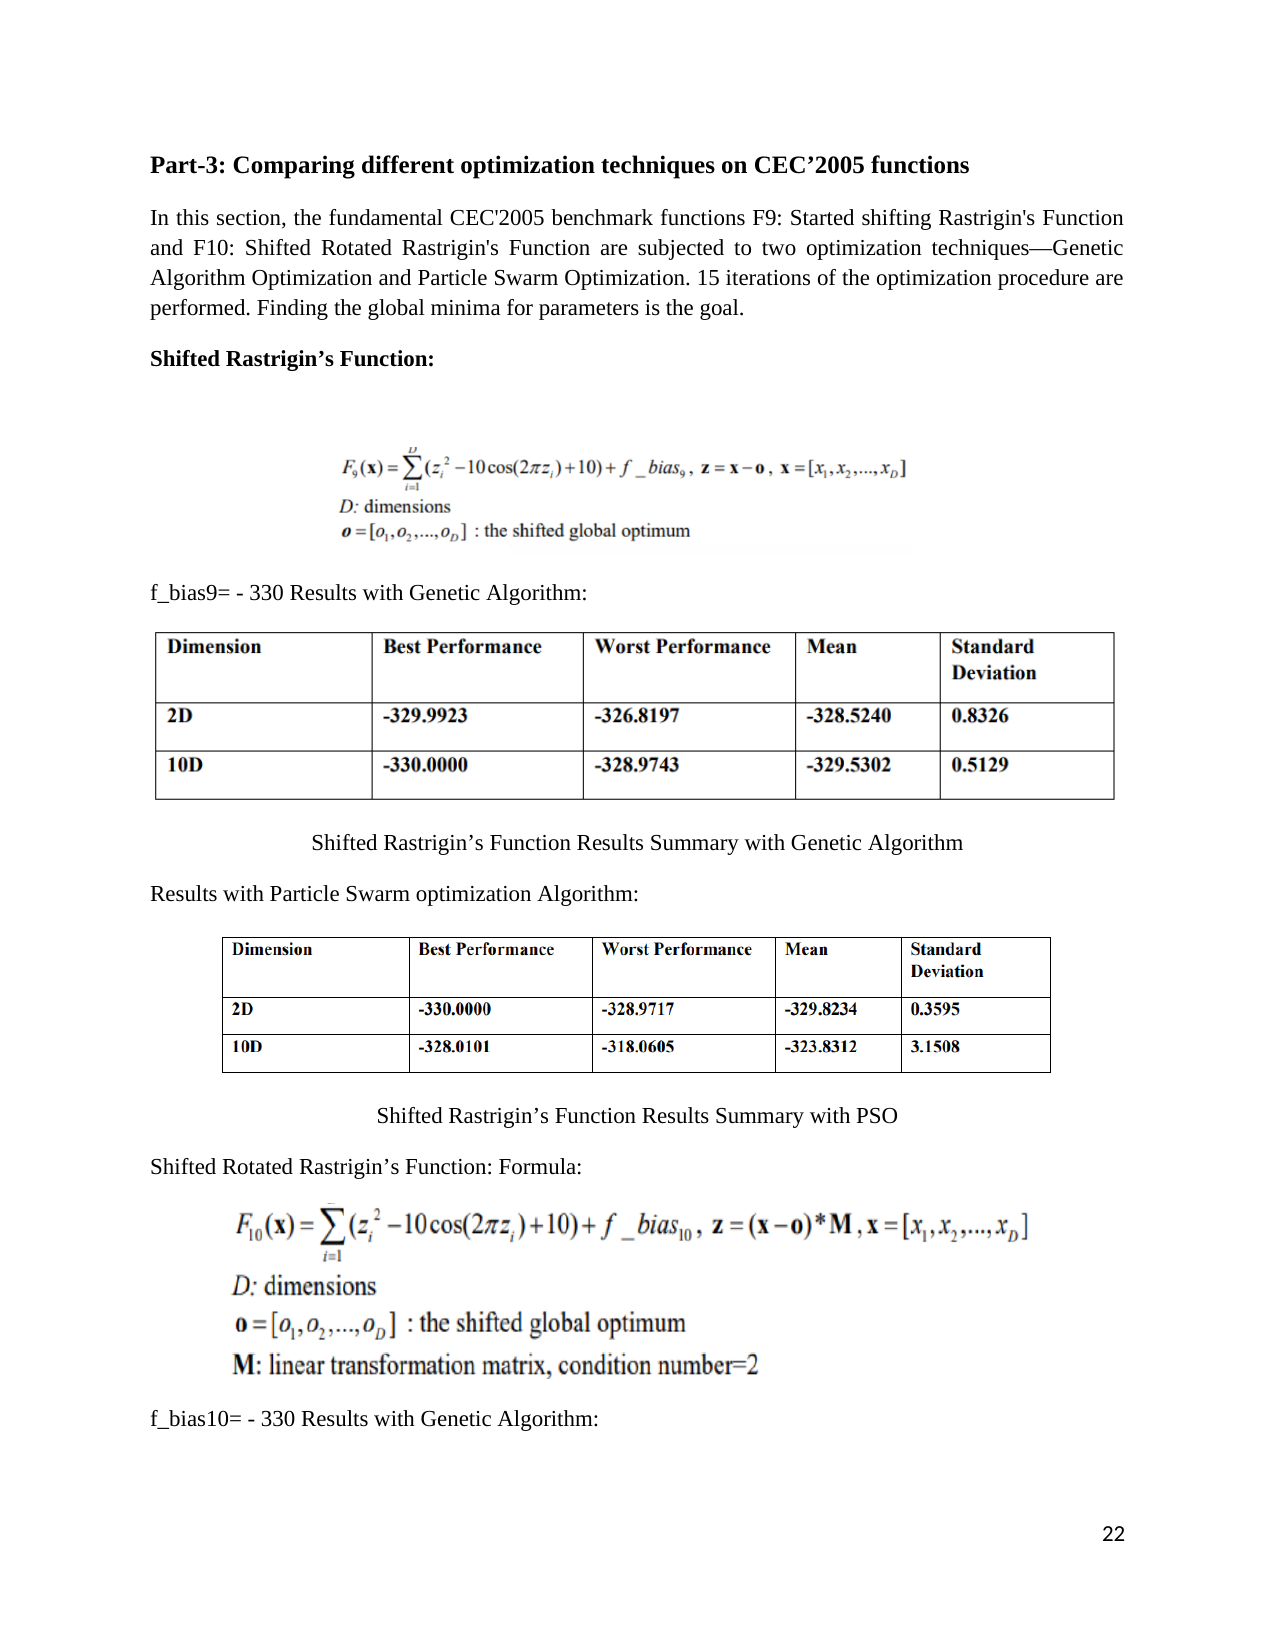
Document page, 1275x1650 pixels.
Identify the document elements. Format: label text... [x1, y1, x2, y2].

text Shifted Rastrigin’s Function: [150, 346, 1125, 372]
picture [331, 447, 944, 554]
text Shifted Rastrigin’s Function Results Summary with Genetic Algorithm [150, 829, 1125, 855]
picture [150, 629, 1125, 804]
text Results with Particle Swarm optimization Algorithm: [150, 880, 1125, 906]
picture [218, 930, 1057, 1077]
picture [226, 1203, 1049, 1380]
text Part-3: Comparing different optimization techniques on CEC’2005 functions [150, 150, 1125, 179]
text In this section, the fundamental CEC'2005 benchmark functions F9: Started shifting Rastrigin's Function and F10: Shifted Rotated Rastrigin's Function are subjected to two optimization techniques—Genetic Algorithm Optimization and Particle Swarm Optimization. 15 iterations of the optimization procedure are performed. Finding the global minima for parameters is the goal. [150, 204, 1125, 321]
text f_bias10= - 330 Results with Genetic Algorithm: [150, 1405, 1125, 1431]
text Shifted Rastrigin’s Function Results Summary with PSO [150, 1102, 1125, 1128]
text Shifted Rotated Rastrigin’s Function: Formula: [150, 1153, 1125, 1179]
text f_bias9= - 330 Results with Genetic Algorithm: [150, 579, 1125, 605]
